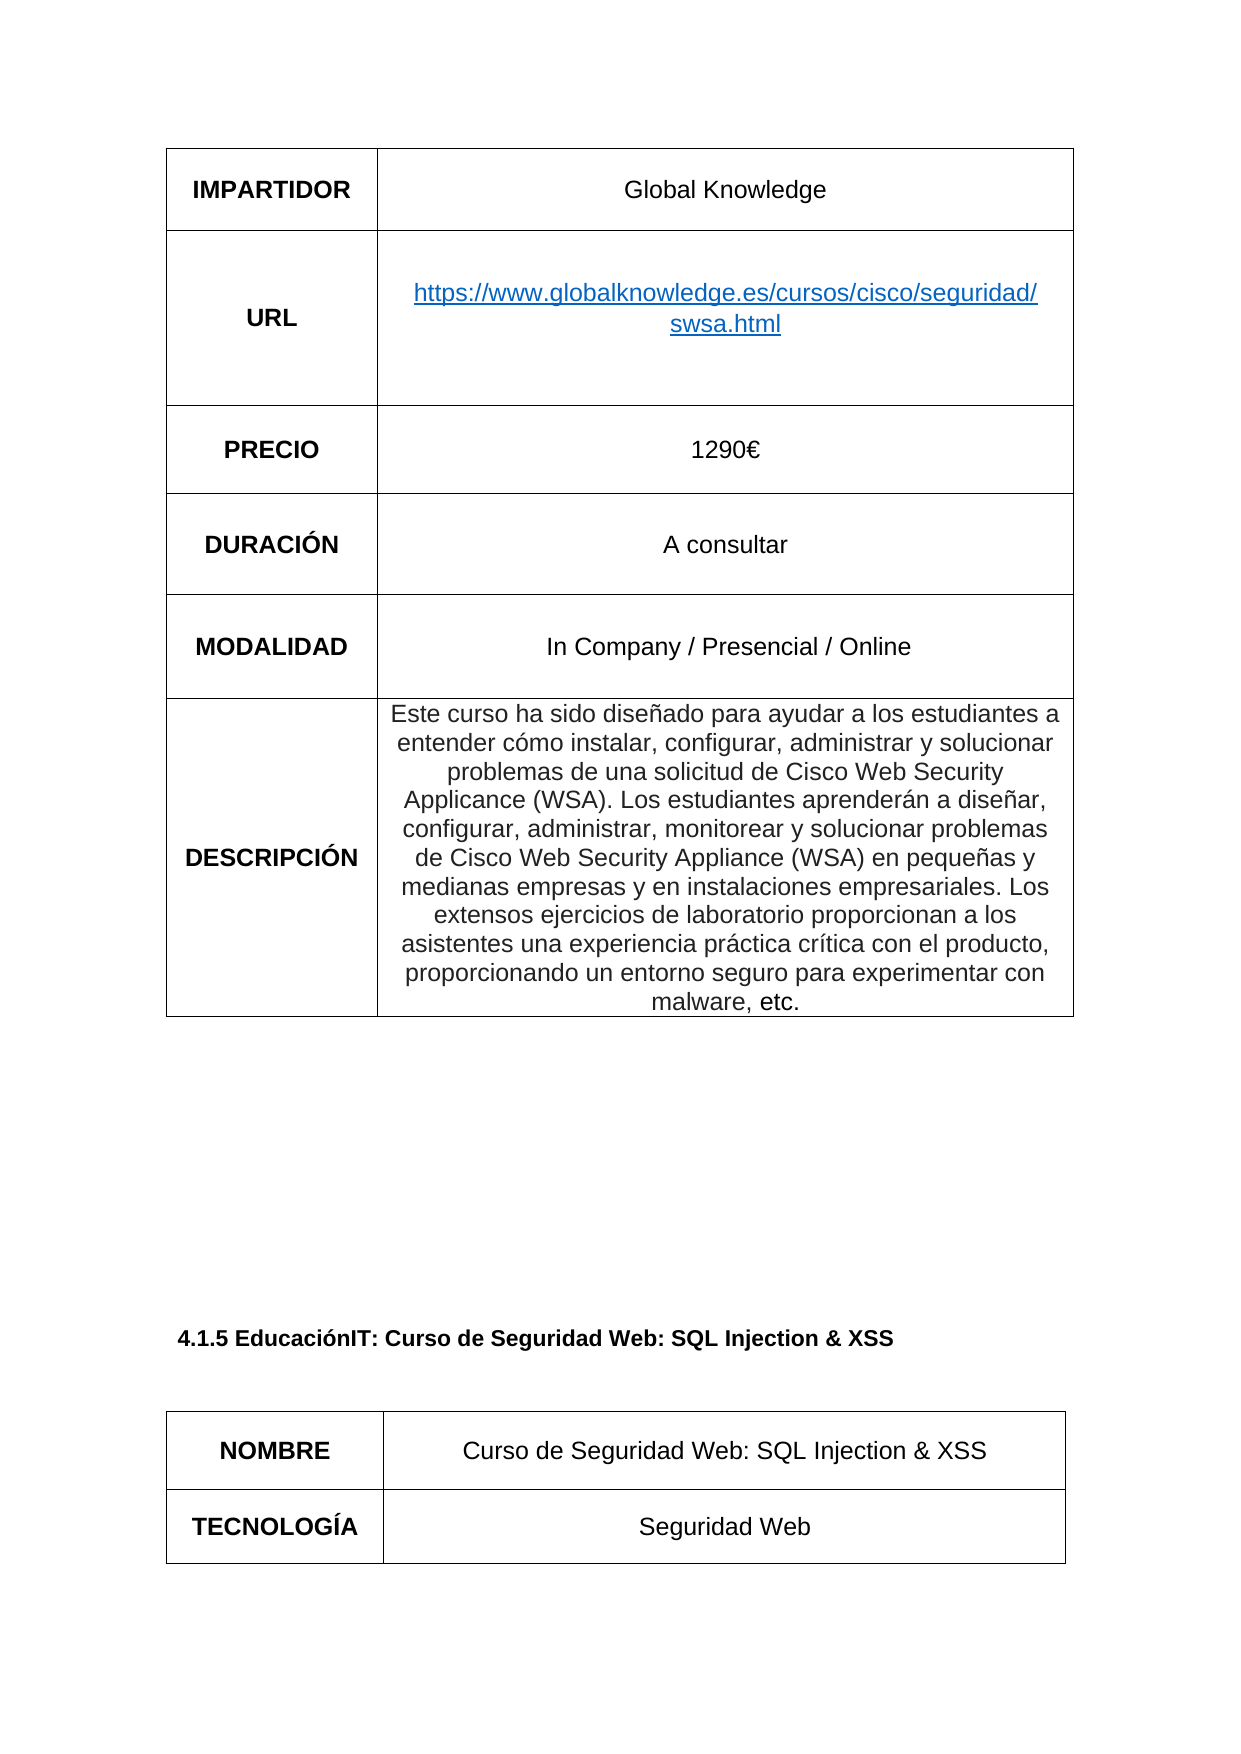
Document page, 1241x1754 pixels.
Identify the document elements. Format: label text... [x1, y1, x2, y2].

table_cell https://www.globalknowledge.es/cursos/cisco/seguridad/swsa.html [378, 231, 1073, 405]
subtitle 4.1.5 EducaciónIT: Curso de Seguridad Web: SQL Injection & XSS [177, 1325, 1063, 1351]
table_cell Este curso ha sido diseñado para ayudar a los estudiantes a entender cómo instalar, configurar, administrar y solucionar problemas de una solicitud de Cisco Web Security Applicance (WSA). Los estudiantes aprenderán a diseñar, configurar, administrar, monitorear y solucionar problemas de Cisco Web Security Appliance (WSA) en pequeñas y medianas empresas y en instalaciones empresariales. Los extensos ejercicios de laboratorio proporcionan a los asistentes una experiencia práctica crítica con el producto, proporcionando un entorno seguro para experimentar con malware, etc. [759, 699, 1073, 1016]
table_cell DESCRIPCIÓN [167, 699, 377, 1016]
table_cell URL [167, 231, 377, 405]
table_cell Este curso ha sido diseñado para ayudar a los estudiantes a entender cómo instalar, configurar, administrar y solucionar problemas de una solicitud de Cisco Web Security Applicance (WSA). Los estudiantes aprenderán a diseñar, configurar, administrar, monitorear y solucionar problemas de Cisco Web Security Appliance (WSA) en pequeñas y medianas empresas y en instalaciones empresariales. Los extensos ejercicios de laboratorio proporcionan a los asistentes una experiencia práctica crítica con el producto, proporcionando un entorno seguro para experimentar con malware, etc. [378, 699, 651, 1016]
table_cell TECNOLOGÍA [167, 1490, 383, 1562]
table_cell Seguridad Web [384, 1490, 1065, 1562]
table_cell MODALIDAD [167, 595, 377, 698]
table_cell Global Knowledge [378, 149, 1073, 229]
table_cell PRECIO [167, 406, 377, 493]
table_cell DURACIÓN [167, 494, 377, 594]
table_header Curso de Seguridad Web: SQL Injection & XSS [384, 1412, 1065, 1489]
table_cell 1290€ [378, 406, 1073, 493]
table_cell IMPARTIDOR [167, 149, 377, 229]
table_cell A consultar [378, 494, 1073, 594]
table_header NOMBRE [167, 1412, 383, 1489]
table_cell In Company / Presencial / Online [378, 595, 1073, 698]
